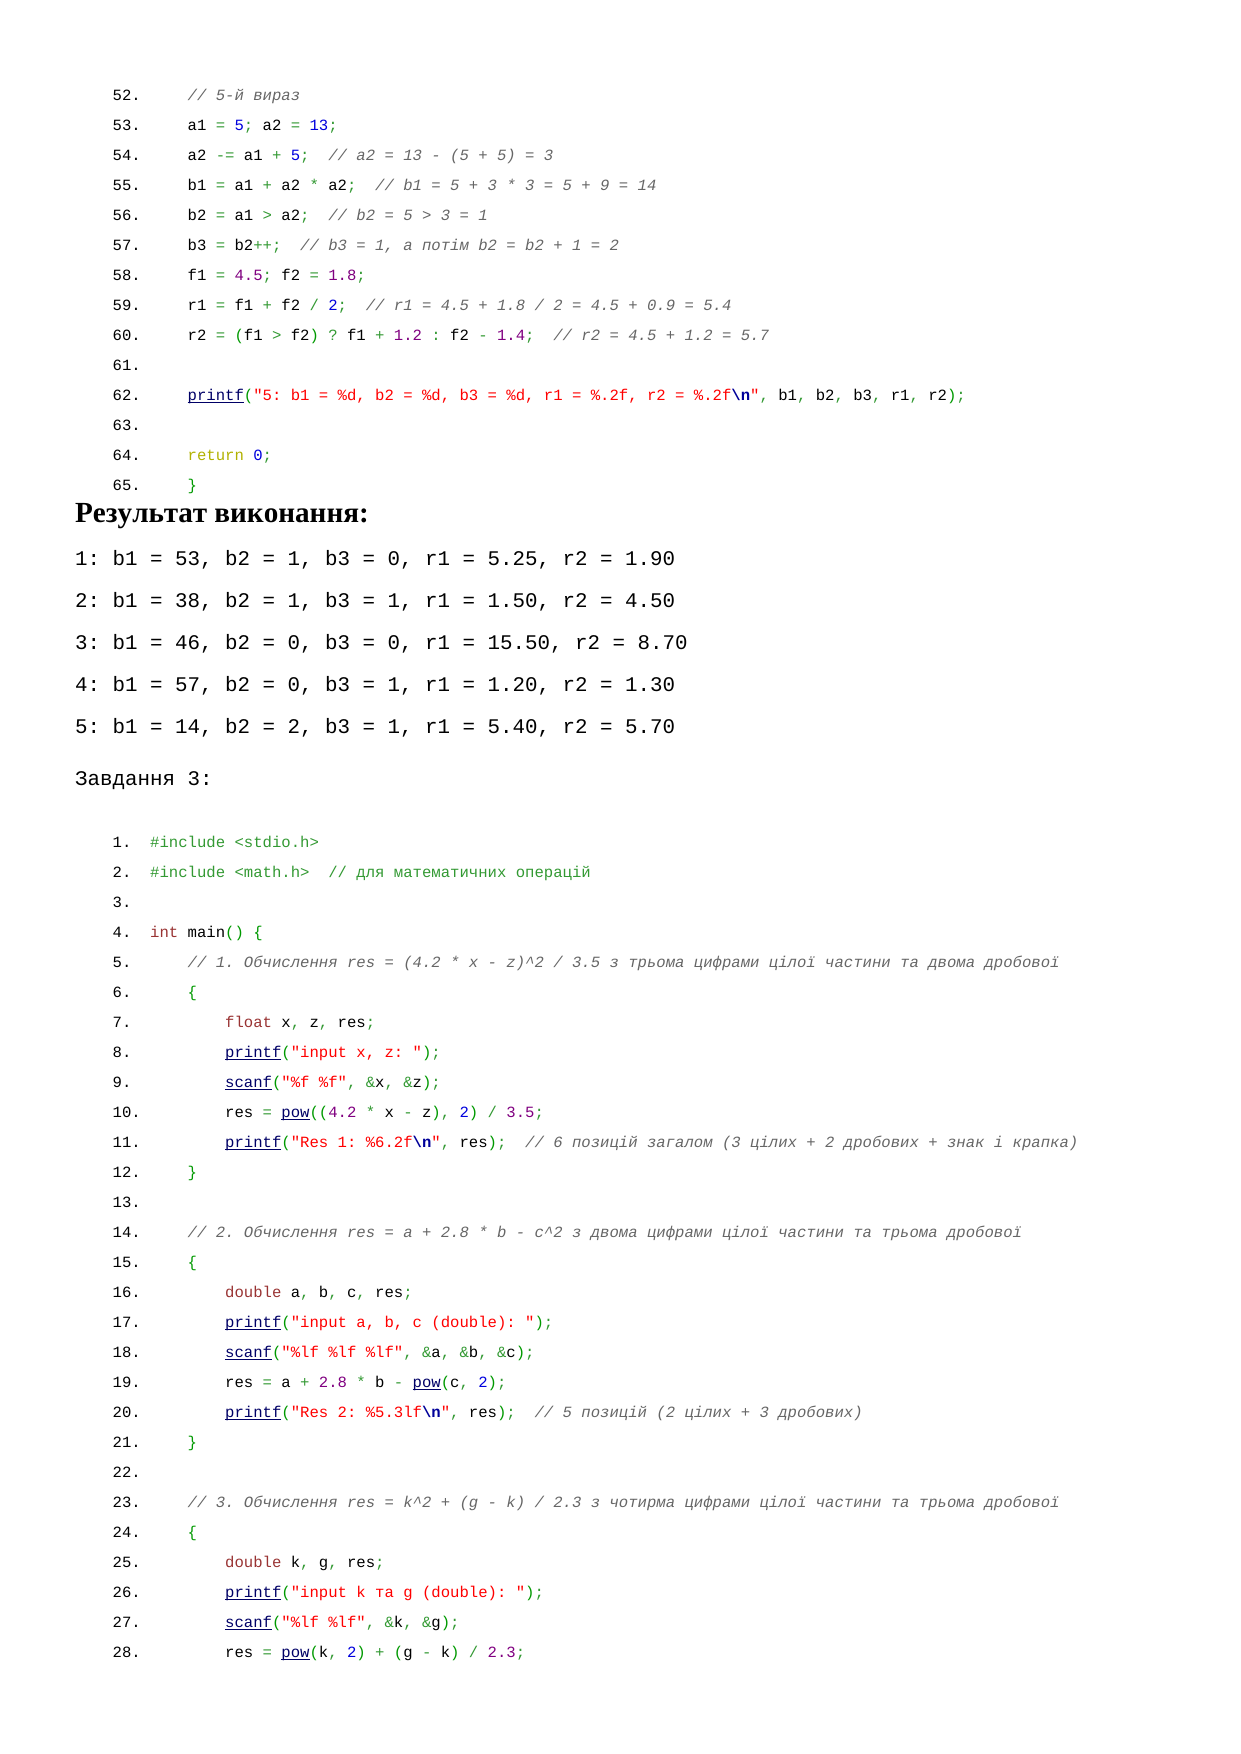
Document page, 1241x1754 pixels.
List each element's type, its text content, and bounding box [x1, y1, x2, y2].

list #include <math.h> // для математичних операцій [112, 852, 1165, 882]
list // 2. Обчислення res = a + 2.8 * b - c^2 з двома цифрами цілої частини та трьома дробової [112, 1212, 1165, 1242]
list scanf("%f %f", &x, &z); [112, 1062, 1165, 1092]
list { [112, 972, 1165, 1002]
list printf("input x, z: "); [112, 1032, 1165, 1062]
list printf("5: b1 = %d, b2 = %d, b3 = %d, r1 = %.2f, r2 = %.2f\n", b1, b2, b3, r1, r2); [112, 375, 1165, 405]
list // 1. Обчислення res = (4.2 * x - z)^2 / 3.5 з трьома цифрами цілої частини та двома дробової [112, 942, 1165, 972]
list f1 = 4.5; f2 = 1.8; [112, 255, 1165, 285]
list res = a + 2.8 * b - pow(c, 2); [112, 1362, 1165, 1392]
list printf("Res 2: %5.3lf\n", res); // 5 позицій (2 цілих + 3 дробових) [112, 1392, 1165, 1422]
list { [112, 1242, 1165, 1272]
text 1: b1 = 53, b2 = 1, b3 = 0, r1 = 5.25, r2 = 1.90 [75, 548, 1165, 571]
list double a, b, c, res; [112, 1272, 1165, 1302]
list r1 = f1 + f2 / 2; // r1 = 4.5 + 1.8 / 2 = 4.5 + 0.9 = 5.4 [112, 285, 1165, 315]
list b3 = b2++; // b3 = 1, а потім b2 = b2 + 1 = 2 [112, 225, 1165, 255]
list // 5-й вираз [112, 75, 1165, 105]
list #include <stdio.h> [112, 822, 1165, 852]
list scanf("%lf %lf %lf", &a, &b, &c); [112, 1332, 1165, 1362]
list b2 = a1 > a2; // b2 = 5 > 3 = 1 [112, 195, 1165, 225]
list } [112, 1422, 1165, 1452]
list return 0; [112, 435, 1165, 465]
list a1 = 5; a2 = 13; [112, 105, 1165, 135]
list a2 -= a1 + 5; // a2 = 13 - (5 + 5) = 3 [112, 135, 1165, 165]
list } [112, 465, 1165, 495]
list r2 = (f1 > f2) ? f1 + 1.2 : f2 - 1.4; // r2 = 4.5 + 1.2 = 5.7 [112, 315, 1165, 345]
list b1 = a1 + a2 * a2; // b1 = 5 + 3 * 3 = 5 + 9 = 14 [112, 165, 1165, 195]
list double k, g, res; [112, 1542, 1165, 1572]
list printf("Res 1: %6.2f\n", res); // 6 позицій загалом (3 цілих + 2 дробових + знак і крапка) [112, 1122, 1165, 1152]
list scanf("%lf %lf", &k, &g); [112, 1602, 1165, 1632]
text 3: b1 = 46, b2 = 0, b3 = 0, r1 = 15.50, r2 = 8.70 [75, 632, 1165, 656]
text Результат виконання: [75, 495, 1165, 528]
list float x, z, res; [112, 1002, 1165, 1032]
text 2: b1 = 38, b2 = 1, b3 = 1, r1 = 1.50, r2 = 4.50 [75, 590, 1165, 614]
list // 3. Обчислення res = k^2 + (g - k) / 2.3 з чотирма цифрами цілої частини та трьома дробової [112, 1482, 1165, 1512]
list res = pow(k, 2) + (g - k) / 2.3; [112, 1632, 1165, 1662]
list res = pow((4.2 * x - z), 2) / 3.5; [112, 1092, 1165, 1122]
list printf("input k та g (double): "); [112, 1572, 1165, 1602]
list int main() { [112, 912, 1165, 942]
list } [112, 1152, 1165, 1182]
list printf("input a, b, c (double): "); [112, 1302, 1165, 1332]
text 4: b1 = 57, b2 = 0, b3 = 1, r1 = 1.20, r2 = 1.30 [75, 674, 1165, 698]
text 5: b1 = 14, b2 = 2, b3 = 1, r1 = 5.40, r2 = 5.70 Завдання 3: [75, 717, 1165, 791]
list { [112, 1512, 1165, 1542]
